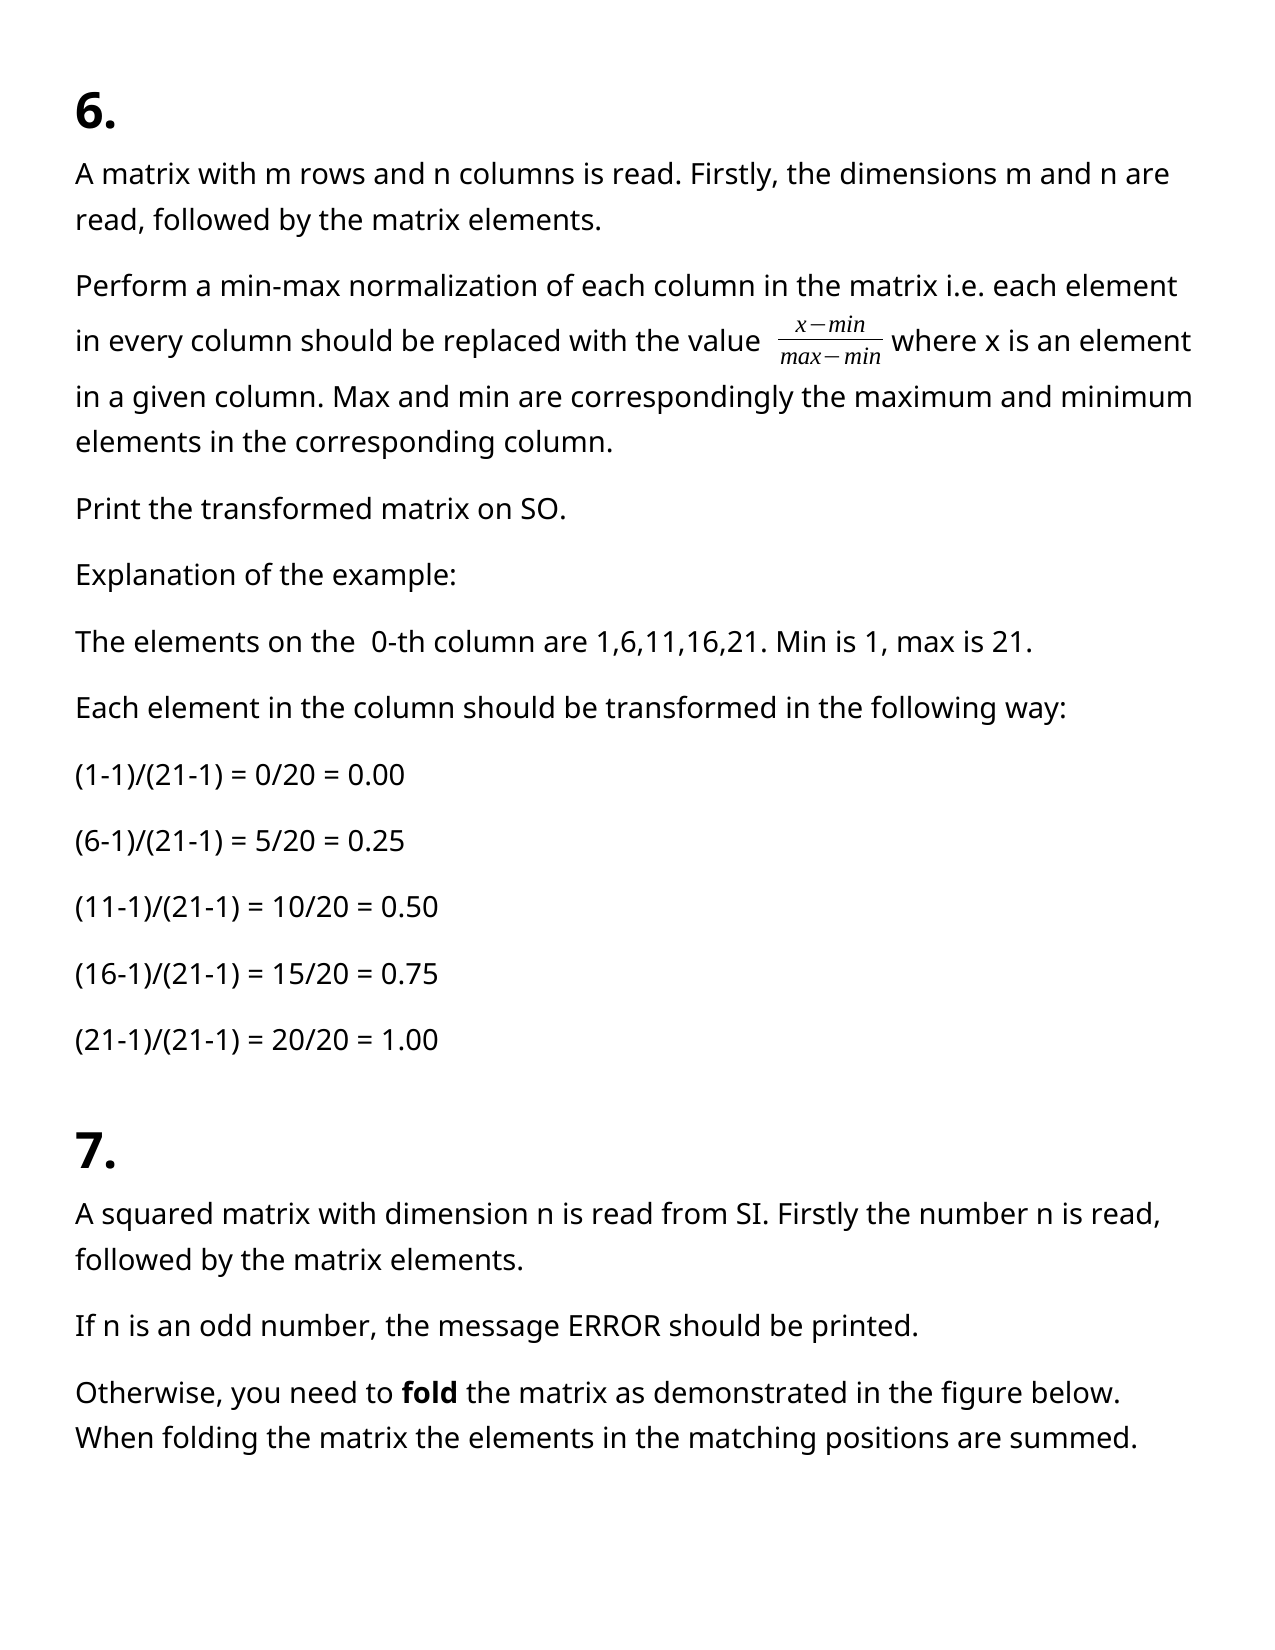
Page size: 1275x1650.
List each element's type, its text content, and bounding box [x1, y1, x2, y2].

subtitle 7. [75, 1115, 1200, 1183]
text (21-1)/(21-1) = 20/20 = 1.00 [75, 1020, 1200, 1059]
text The elements on the 0-th column are 1,6,11,16,21. Min is 1, max is 21. [75, 621, 1200, 661]
text A matrix with m rows and n columns is read. Firstly, the dimensions m and n are read, followed by the matrix elements. [75, 153, 1200, 239]
text (1-1)/(21-1) = 0/20 = 0.00 [75, 754, 1200, 793]
text Explanation of the example: [75, 554, 1200, 594]
text (11-1)/(21-1) = 10/20 = 0.50 [75, 887, 1200, 926]
subtitle 6. [75, 75, 1200, 143]
text Perform a min-max normalization of each column in the matrix i.e. each element in every column should be replaced with the value where x is an element in a given column. Max and min are correspondingly the maximum and minimum elements in the corresponding column. [75, 265, 1200, 461]
text Otherwise, you need to fold the matrix as demonstrated in the figure below. When folding the matrix the elements in the matching positions are summed. [75, 1372, 1200, 1457]
text (16-1)/(21-1) = 15/20 = 0.75 [75, 953, 1200, 993]
text A squared matrix with dimension n is read from SI. Firstly the number n is read, followed by the matrix elements. [75, 1194, 1200, 1279]
text Each element in the column should be transformed in the following way: [75, 687, 1200, 727]
text (6-1)/(21-1) = 5/20 = 0.25 [75, 820, 1200, 860]
text Print the transformed matrix on SO. [75, 488, 1200, 528]
text If n is an odd number, the message ERROR should be printed. [75, 1306, 1200, 1345]
